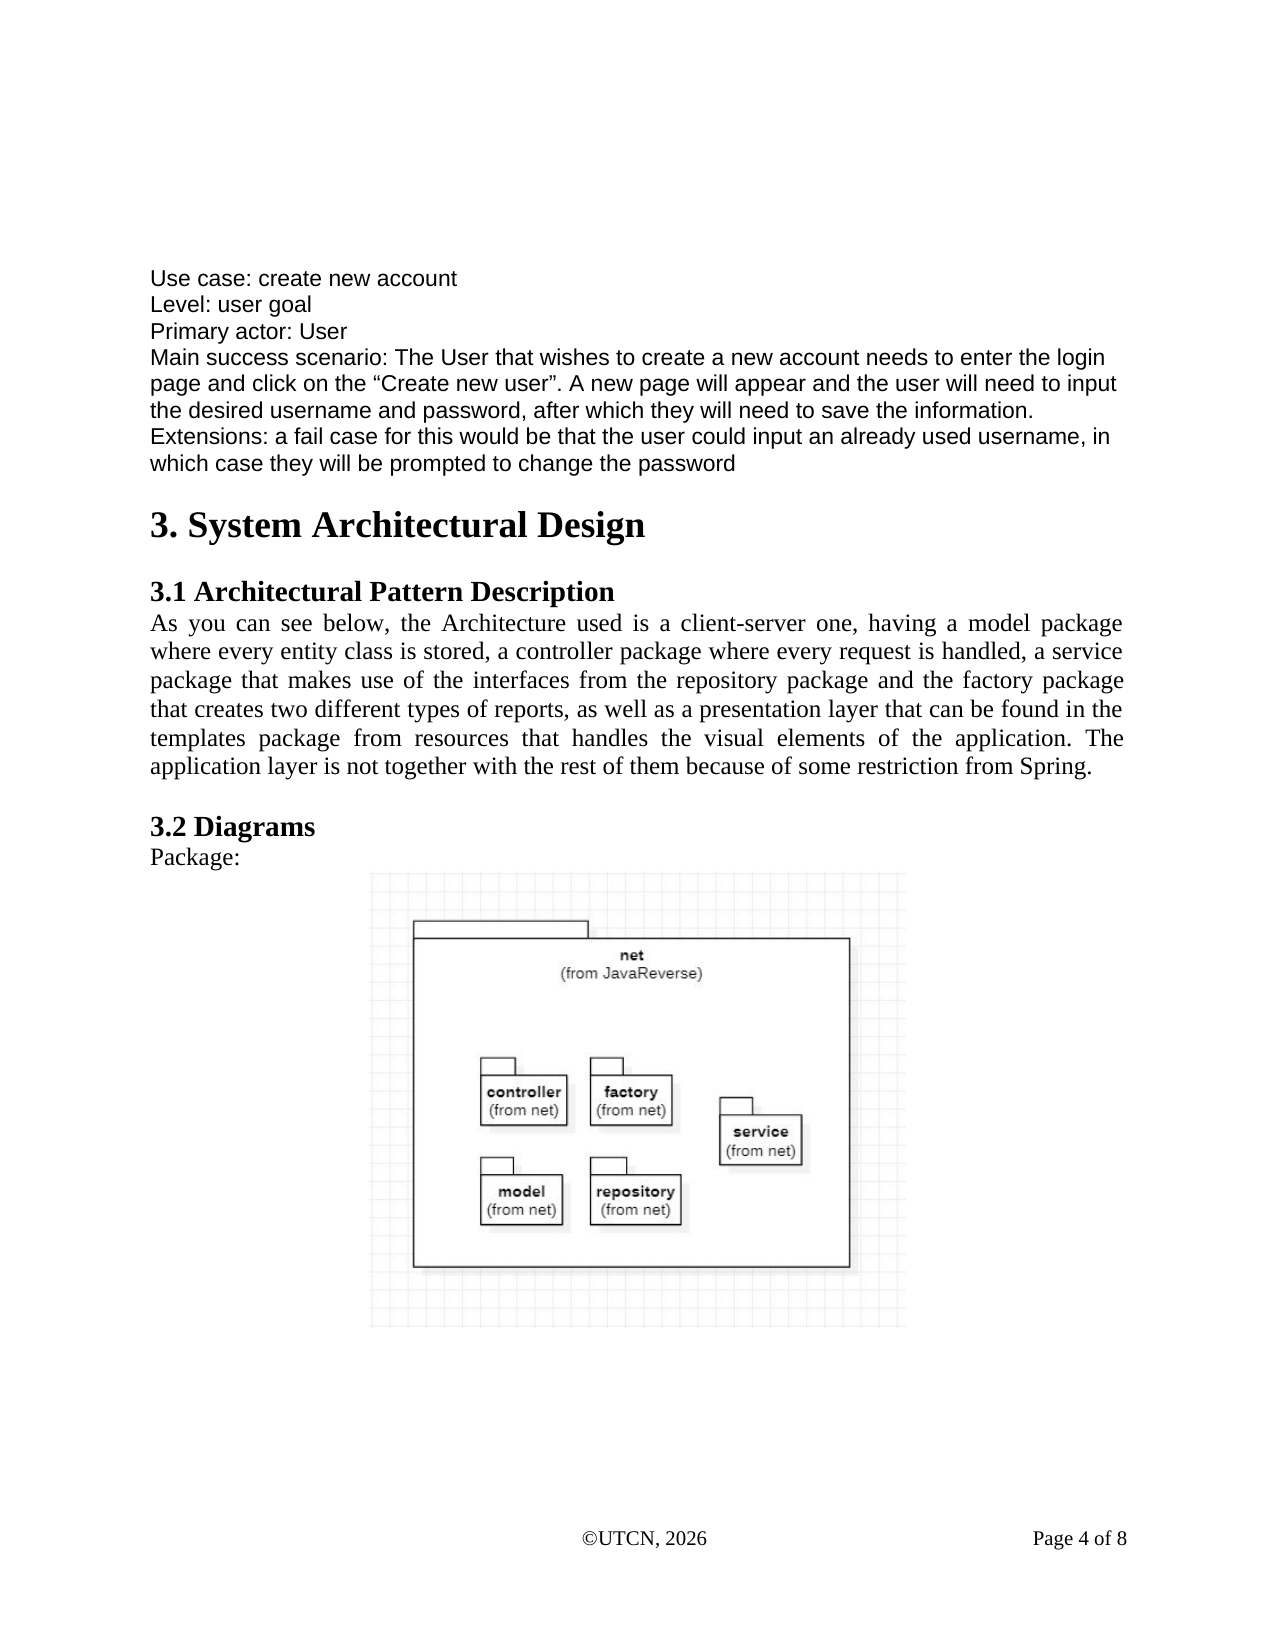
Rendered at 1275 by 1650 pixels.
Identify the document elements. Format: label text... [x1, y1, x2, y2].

picture [368, 871, 907, 1328]
text Main success scenario: The User that wishes to create a new account needs to enter the login page and click on the “Create new user”. A new page will appear and the user will need to input the desired username and password, after which they will need to save the information. [150, 344, 1125, 423]
text Package: [150, 842, 1125, 871]
title Use case: create new account [150, 265, 1125, 291]
text Primary actor: User [150, 318, 1125, 344]
text 3.2 Diagrams [150, 809, 1125, 842]
text 3.1 Architectural Pattern Description [150, 574, 1125, 608]
title 3. System Architectural Design [150, 502, 1125, 545]
text As you can see below, the Architecture used is a client-server one, having a model package where every entity class is stored, a controller package where every request is handled, a service package that makes use of the interfaces from the repository package and the factory package that creates two different types of reports, as well as a presentation layer that can be found in the templates package from resources that handles the visual elements of the application. The application layer is not together with the rest of them because of some restriction from Spring. [150, 608, 1125, 780]
text Extensions: a fail case for this would be that the user could input an already used username, in which case they will be prompted to change the password [150, 423, 1125, 476]
text Level: user goal [150, 291, 1125, 318]
